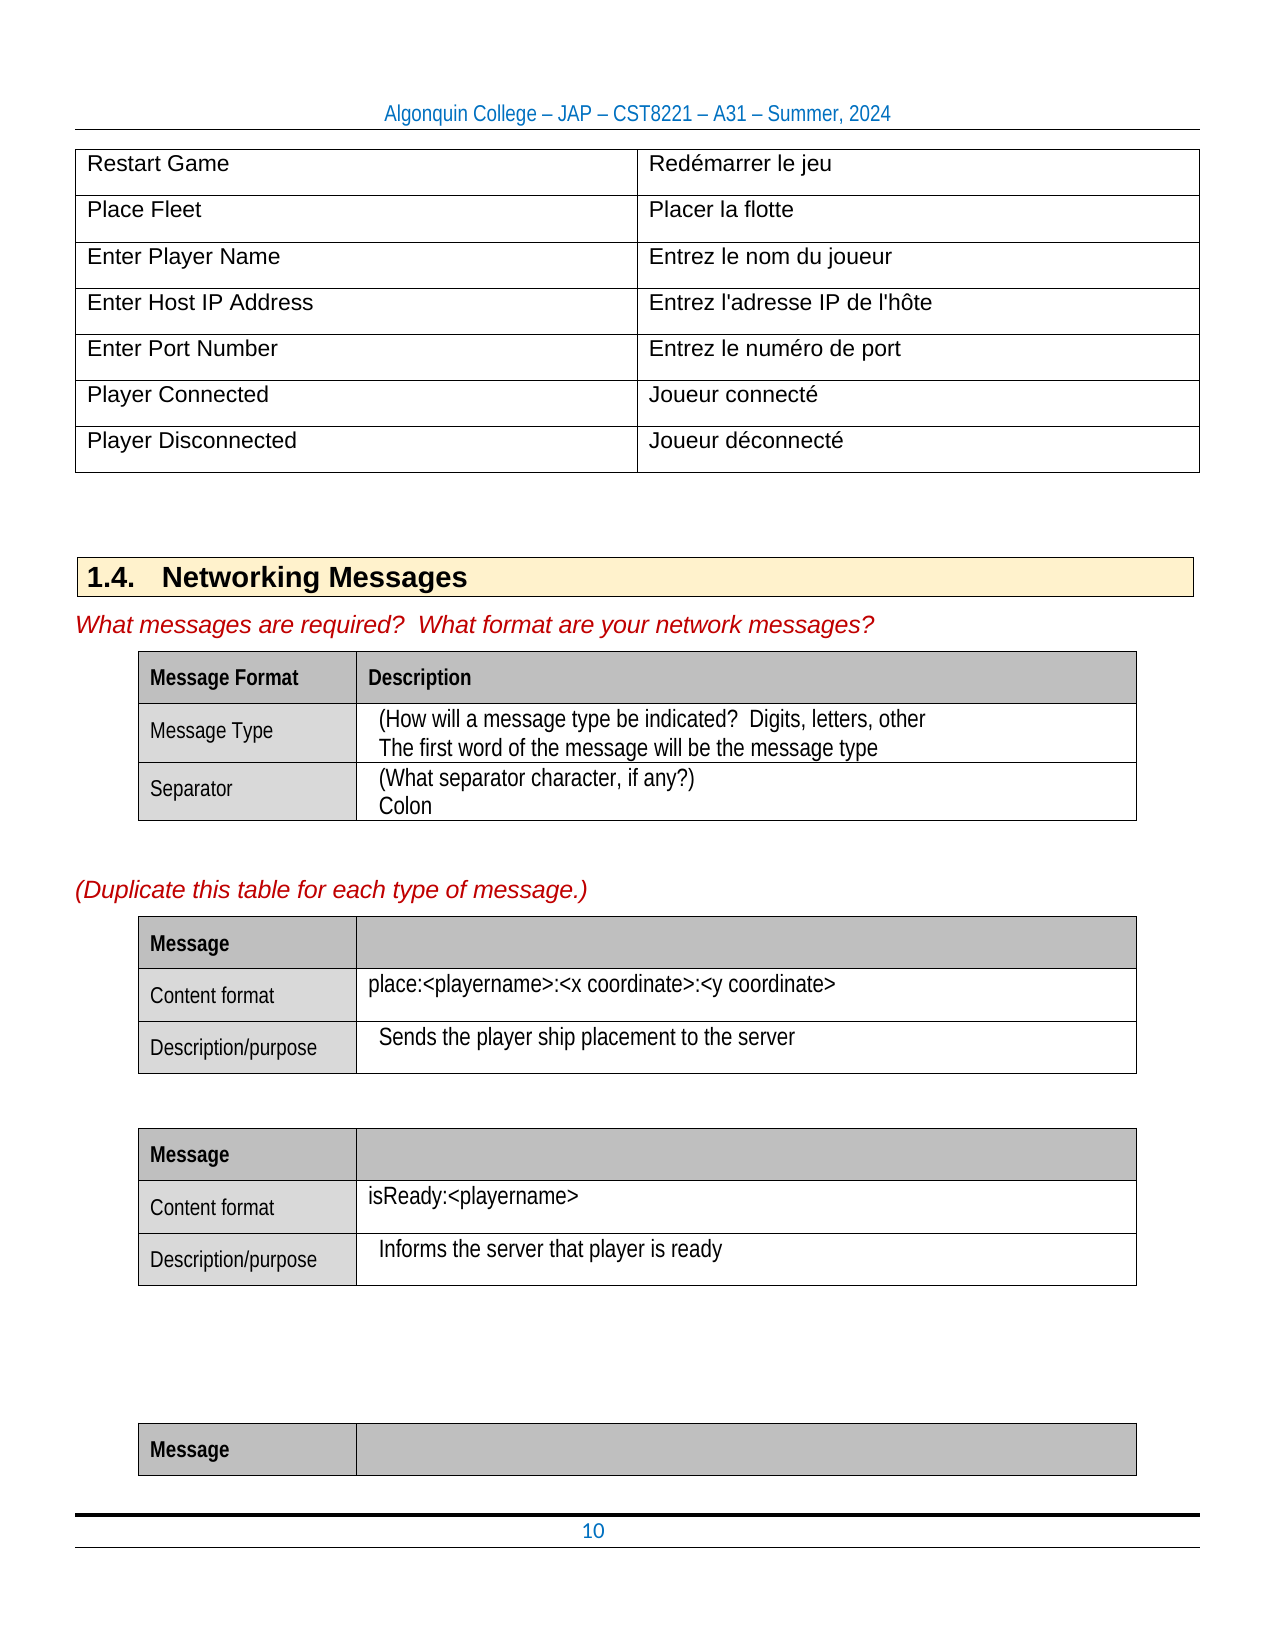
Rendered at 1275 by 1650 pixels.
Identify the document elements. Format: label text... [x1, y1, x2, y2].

table_cell Entrez l'adresse IP de l'hôte [638, 289, 1199, 334]
table_header Description [357, 652, 1136, 703]
table_cell Enter Player Name [76, 243, 637, 288]
table_cell Description/purpose [139, 1234, 356, 1285]
table_cell Message Type [139, 704, 356, 762]
table_header Message [139, 1129, 356, 1180]
table_cell Informs the server that player is ready [357, 1234, 1136, 1285]
table_header Message [139, 1424, 356, 1475]
table_cell isReady:<playername> [357, 1181, 1136, 1233]
table_header [357, 917, 1136, 968]
table_cell Restart Game [76, 150, 637, 195]
table_cell Entrez le numéro de port [638, 335, 1199, 380]
table_header [357, 1424, 1136, 1475]
table_cell Joueur déconnecté [638, 427, 1199, 472]
table_cell Separator [139, 763, 356, 820]
table_cell Enter Host IP Address [76, 289, 637, 334]
table_cell Content format [139, 969, 356, 1021]
table_cell Joueur connecté [638, 381, 1199, 426]
table_cell Player Connected [76, 381, 637, 426]
table_cell (What separator character, if any?) Colon [357, 763, 1136, 820]
table_header Message Format [139, 652, 356, 703]
table_cell (How will a message type be indicated? Digits, letters, other The first word of the message will be the message type [357, 704, 1136, 762]
table_cell Enter Port Number [76, 335, 637, 380]
text (Duplicate this table for each type of message.) [75, 875, 1196, 903]
table_cell Content format [139, 1181, 356, 1233]
table_cell Description/purpose [139, 1022, 356, 1073]
table_cell Player Disconnected [76, 427, 637, 472]
table_cell Placer la flotte [638, 196, 1199, 242]
table_cell Redémarrer le jeu [638, 150, 1199, 195]
table_header [357, 1129, 1136, 1180]
table_cell Entrez le nom du joueur [638, 243, 1199, 288]
table_cell place:<playername>:<x coordinate>:<y coordinate> [357, 969, 1136, 1021]
table_cell Place Fleet [76, 196, 637, 242]
table_header Message [139, 917, 356, 968]
text What messages are required? What format are your network messages? [75, 609, 1196, 638]
table_cell Sends the player ship placement to the server [357, 1022, 1136, 1073]
subtitle Networking Messages [78, 558, 1193, 596]
